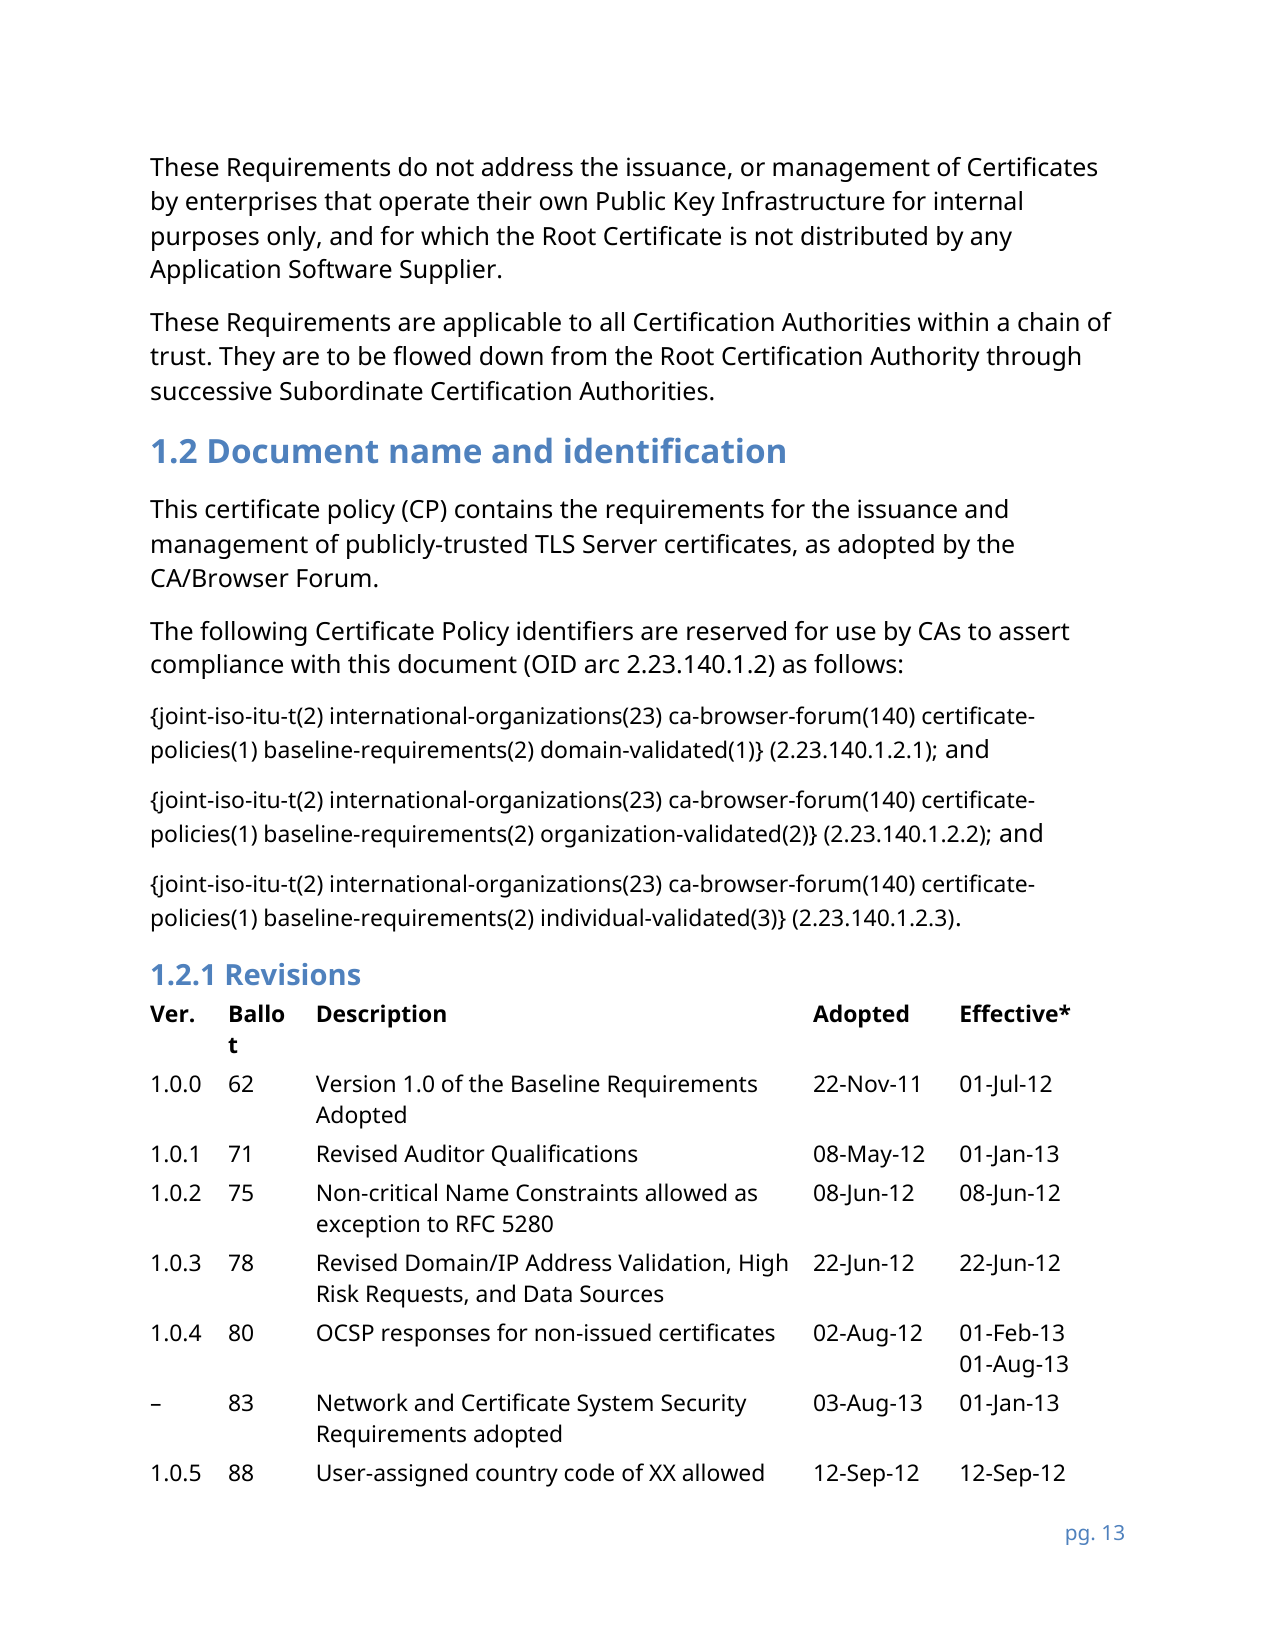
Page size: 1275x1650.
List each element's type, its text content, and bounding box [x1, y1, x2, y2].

table_cell 1.0.1 [139, 1134, 217, 1173]
text These Requirements do not address the issuance, or management of Certificates by enterprises that operate their own Public Key Infrastructure for internal purposes only, and for which the Root Certificate is not distributed by any Application Software Supplier. [150, 150, 1125, 286]
table_cell Revised Domain/IP Address Validation, High Risk Requests, and Data Sources [304, 1243, 802, 1313]
table_cell 1.0.2 [139, 1173, 217, 1243]
table_header Effective* [948, 994, 1114, 1064]
table_cell 1.0.5 [139, 1453, 217, 1491]
table_cell 01-Jul-12 [948, 1064, 1114, 1134]
table_cell Network and Certificate System Security Requirements adopted [304, 1383, 802, 1453]
table_cell Version 1.0 of the Baseline Requirements Adopted [304, 1064, 802, 1134]
table_header Ver. [139, 994, 217, 1064]
text {joint-iso-itu-t(2) international-organizations(23) ca-browser-forum(140) certificate-policies(1) baseline-requirements(2) domain-validated(1)} (2.23.140.1.2.1); and [150, 700, 1125, 765]
text {joint-iso-itu-t(2) international-organizations(23) ca-browser-forum(140) certificate-policies(1) baseline-requirements(2) individual-validated(3)} (2.23.140.1.2.3). [150, 868, 1125, 933]
table_cell 01-Jan-13 [948, 1383, 1114, 1453]
table_cell 88 [217, 1453, 304, 1491]
table_cell 03-Aug-13 [802, 1383, 948, 1453]
table_header Description [304, 994, 802, 1064]
text This certificate policy (CP) contains the requirements for the issuance and management of publicly-trusted TLS Server certificates, as adopted by the CA/Browser Forum. [150, 492, 1125, 594]
table_cell 22-Nov-11 [802, 1064, 948, 1134]
table_cell 12-Sep-12 [948, 1453, 1114, 1491]
table_cell 1.0.4 [139, 1313, 217, 1383]
table_cell 08-Jun-12 [948, 1173, 1114, 1243]
table_cell 1.0.3 [139, 1243, 217, 1313]
table_cell User-assigned country code of XX allowed [304, 1453, 802, 1491]
table_cell 80 [217, 1313, 304, 1383]
table_header Adopted [802, 994, 948, 1064]
table_cell 75 [217, 1173, 304, 1243]
table_cell – [139, 1383, 217, 1453]
text {joint-iso-itu-t(2) international-organizations(23) ca-browser-forum(140) certificate-policies(1) baseline-requirements(2) organization-validated(2)} (2.23.140.1.2.2); and [150, 784, 1125, 849]
subtitle 1.2 Document name and identification [150, 428, 1125, 473]
table_cell 1.0.0 [139, 1064, 217, 1134]
table_cell 12-Sep-12 [802, 1453, 948, 1491]
table_cell 71 [217, 1134, 304, 1173]
table_cell 83 [217, 1383, 304, 1453]
table_cell 08-May-12 [802, 1134, 948, 1173]
table_header Ballot [217, 994, 304, 1064]
subtitle 1.2.1 Revisions [150, 954, 1125, 994]
text The following Certificate Policy identifiers are reserved for use by CAs to assert compliance with this document (OID arc 2.23.140.1.2) as follows: [150, 613, 1125, 681]
table_cell 02-Aug-12 [802, 1313, 948, 1383]
table_cell Non-critical Name Constraints allowed as exception to RFC 5280 [304, 1173, 802, 1243]
table_cell 22-Jun-12 [802, 1243, 948, 1313]
table_cell 08-Jun-12 [802, 1173, 948, 1243]
table_cell 62 [217, 1064, 304, 1134]
table_cell 01-Jan-13 [948, 1134, 1114, 1173]
text These Requirements are applicable to all Certification Authorities within a chain of trust. They are to be flowed down from the Root Certification Authority through successive Subordinate Certification Authorities. [150, 305, 1125, 407]
table_cell 78 [217, 1243, 304, 1313]
table_cell Revised Auditor Qualifications [304, 1134, 802, 1173]
table_cell 01-Feb-13 01-Aug-13 [948, 1313, 1114, 1383]
table_cell 22-Jun-12 [948, 1243, 1114, 1313]
table_cell OCSP responses for non-issued certificates [304, 1313, 802, 1383]
